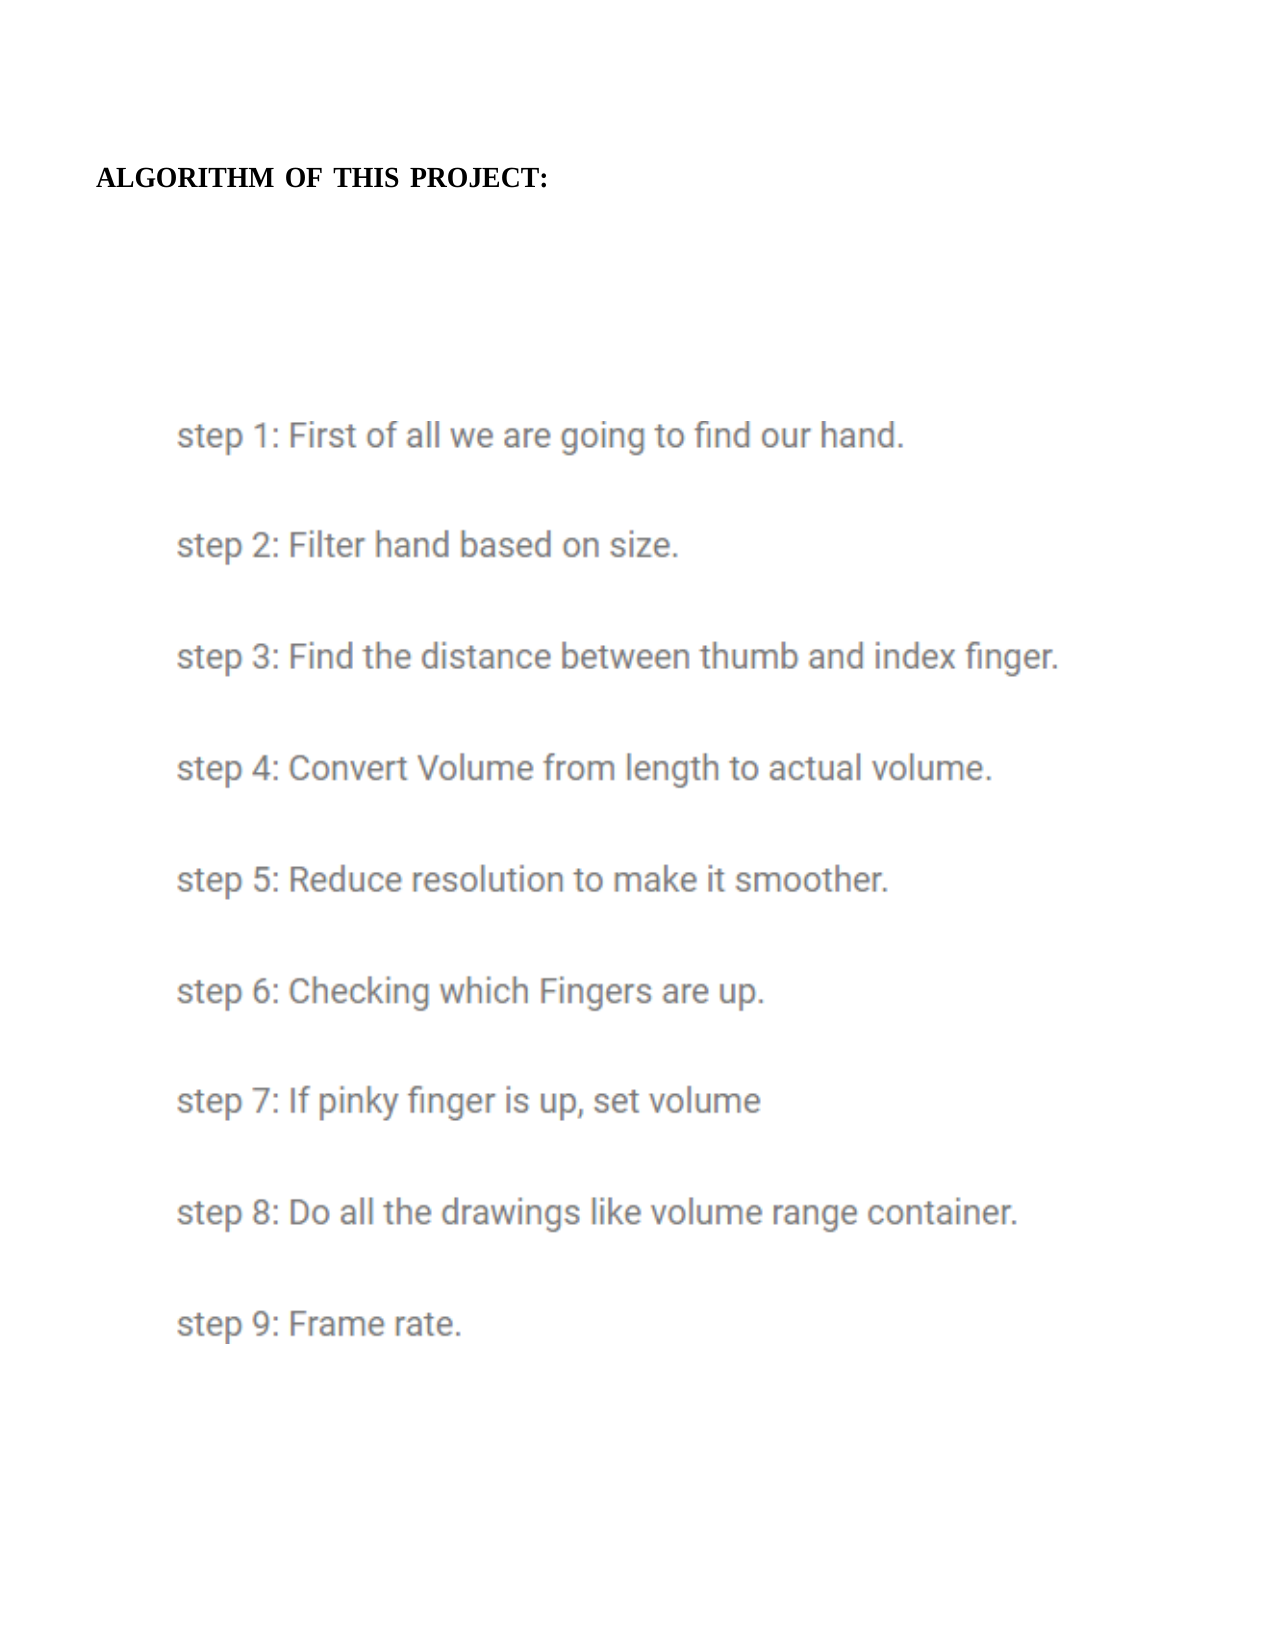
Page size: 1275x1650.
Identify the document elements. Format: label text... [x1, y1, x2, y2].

picture [176, 421, 1059, 1344]
subtitle ALGORITHM OF THIS PROJECT: [96, 160, 1173, 194]
